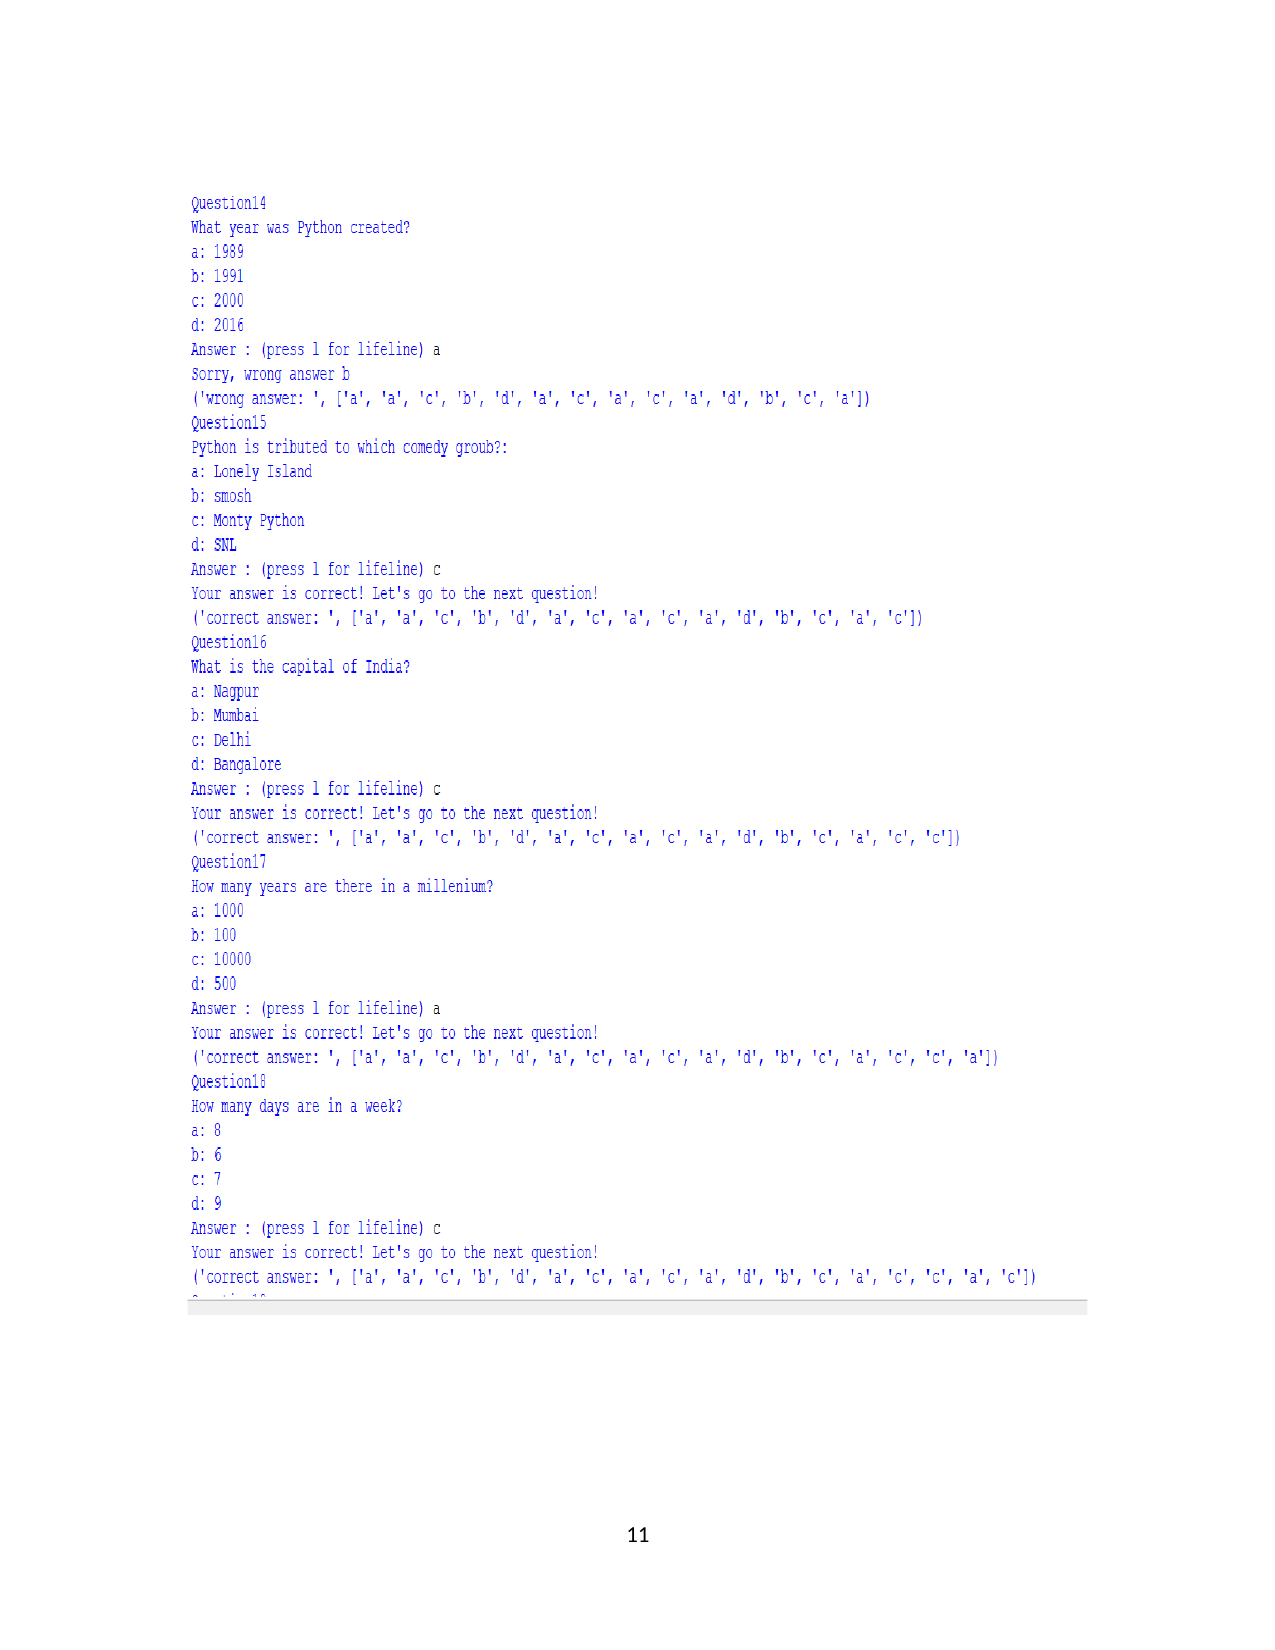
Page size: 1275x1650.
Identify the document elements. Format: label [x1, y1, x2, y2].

picture [187, 196, 1088, 1315]
